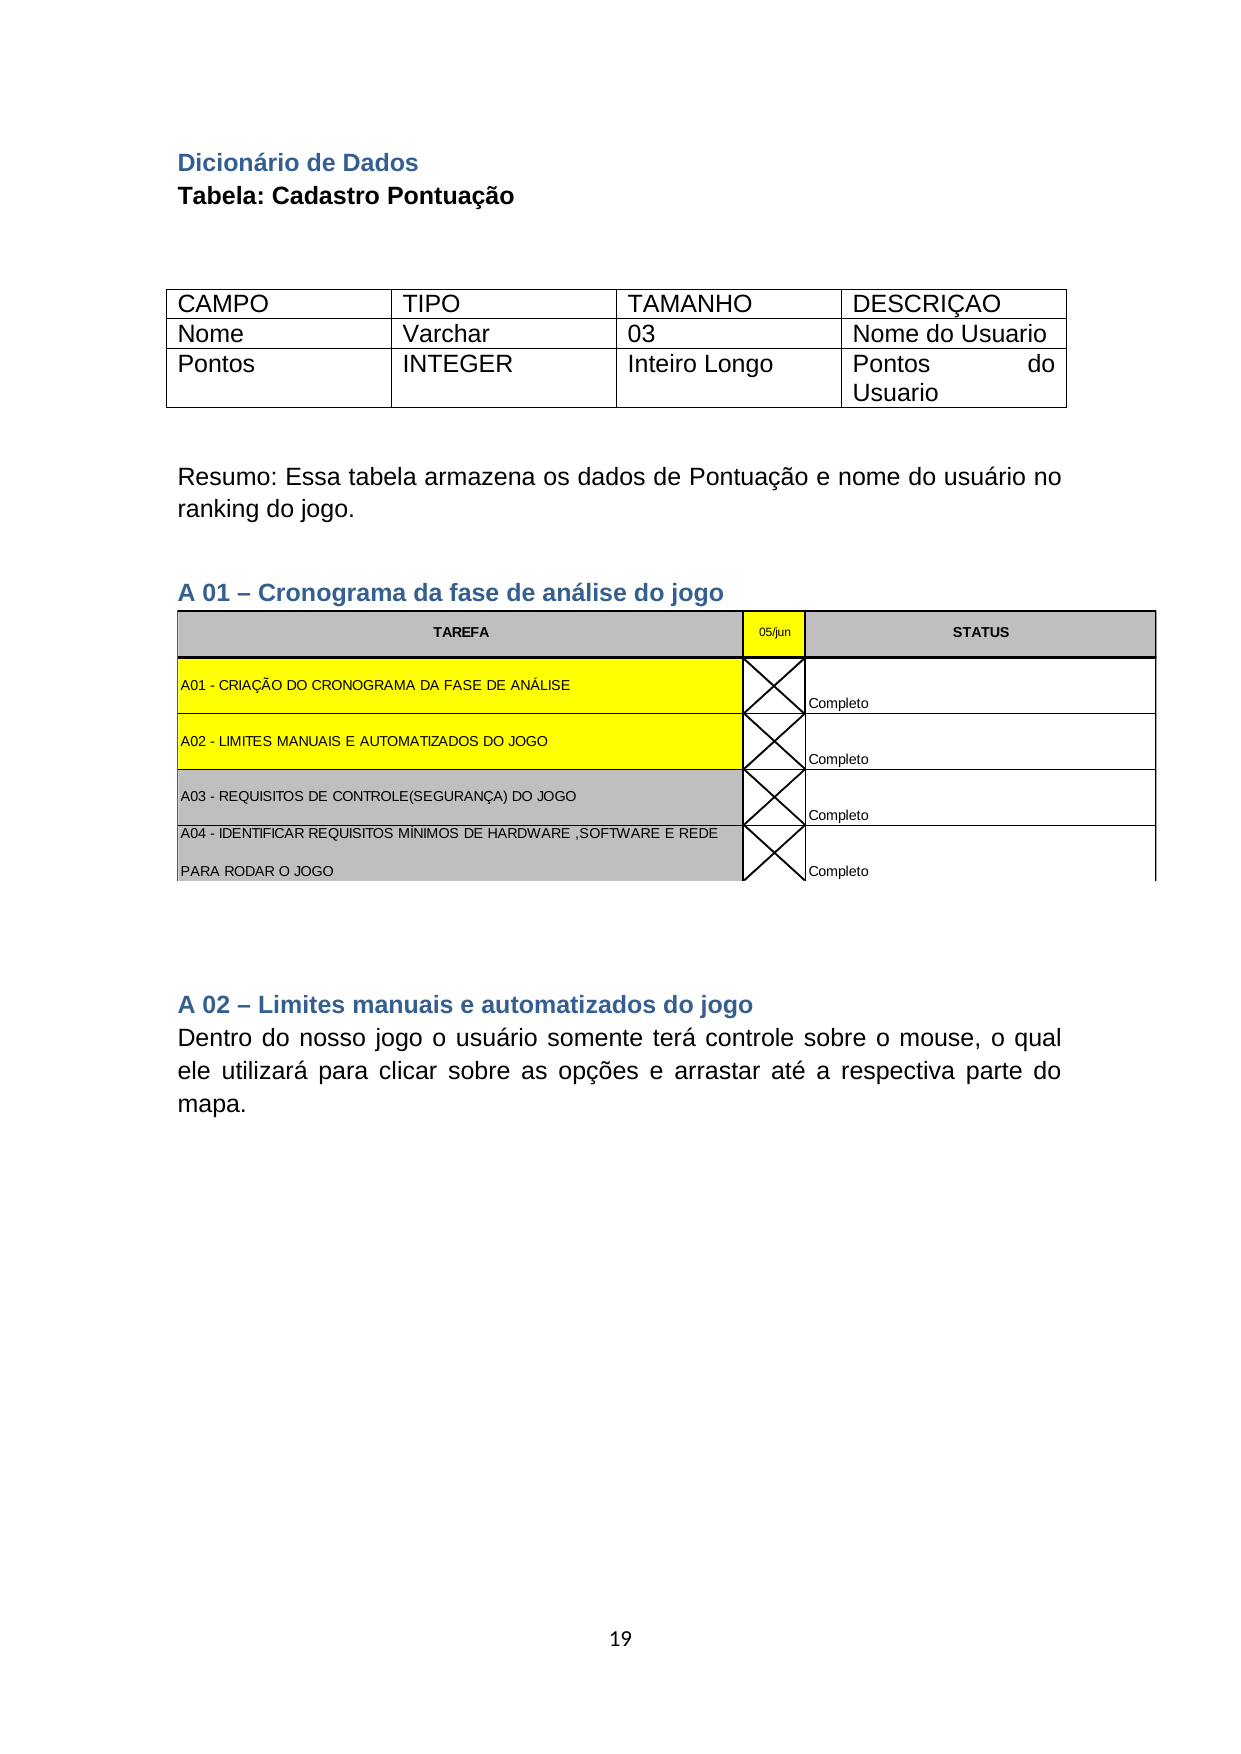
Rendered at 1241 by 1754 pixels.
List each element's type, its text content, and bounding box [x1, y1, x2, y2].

table_header CAMPO [167, 290, 391, 318]
table_header TIPO [392, 290, 616, 318]
subtitle Dicionário de Dados [177, 148, 1063, 176]
table_cell Inteiro Longo [617, 349, 841, 407]
table_cell 03 [617, 319, 841, 348]
text Resumo: Essa tabela armazena os dados de Pontuação e nome do usuário no ranking do jogo. [177, 461, 1063, 523]
table_cell INTEGER [392, 349, 616, 407]
table_header TAMANHO [617, 290, 841, 318]
table_cell Pontos [167, 349, 391, 407]
subtitle A 02 – Limites manuais e automatizados do jogo [177, 990, 1063, 1018]
text Tabela: Cadastro Pontuação [177, 181, 1063, 209]
text Dentro do nosso jogo o usuário somente terá controle sobre o mouse, o qual ele utilizará para clicar sobre as opções e arrastar até a respectiva parte do mapa. [177, 1023, 1063, 1118]
table_cell Varchar [392, 319, 616, 348]
table_header DESCRIÇAO [842, 290, 1066, 318]
table_cell Nome [167, 319, 391, 348]
table_cell Pontos do Usuario [842, 349, 1066, 407]
subtitle A 01 – Cronograma da fase de análise do jogo [177, 577, 1063, 606]
table_cell Nome do Usuario [842, 319, 1066, 348]
